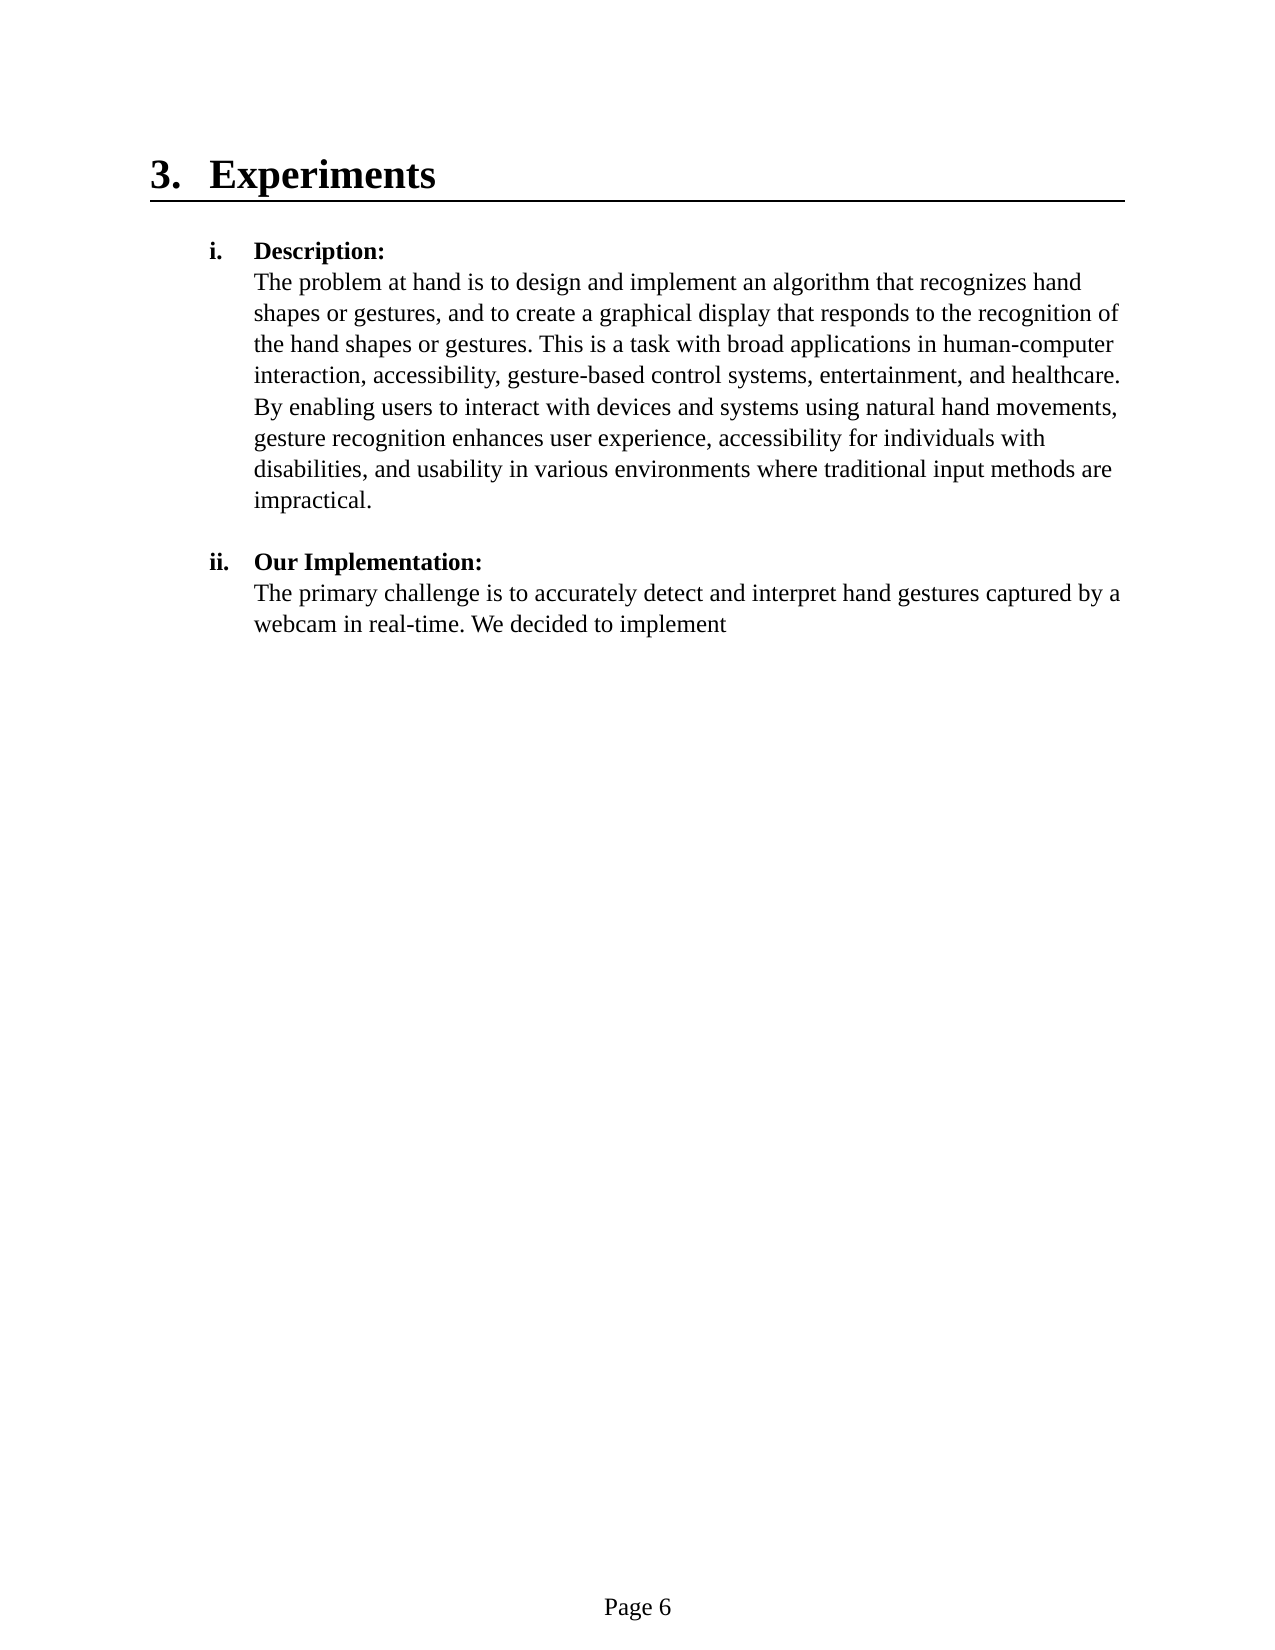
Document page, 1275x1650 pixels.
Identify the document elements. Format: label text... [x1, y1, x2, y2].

list The problem at hand is to design and implement an algorithm that recognizes hand shapes or gestures, and to create a graphical display that responds to the recognition of the hand shapes or gestures. This is a task with broad applications in human-computer interaction, accessibility, gesture-based control systems, entertainment, and healthcare. By enabling users to interact with devices and systems using natural hand movements, gesture recognition enhances user experience, accessibility for individuals with disabilities, and usability in various environments where traditional input methods are impractical. [253, 267, 1125, 513]
list Our Implementation: [209, 547, 1125, 576]
list Description: [209, 236, 1125, 265]
list Experiments [150, 150, 1125, 200]
list The primary challenge is to accurately detect and interpret hand gestures captured by a webcam in real-time. We decided to implement [253, 578, 1125, 638]
